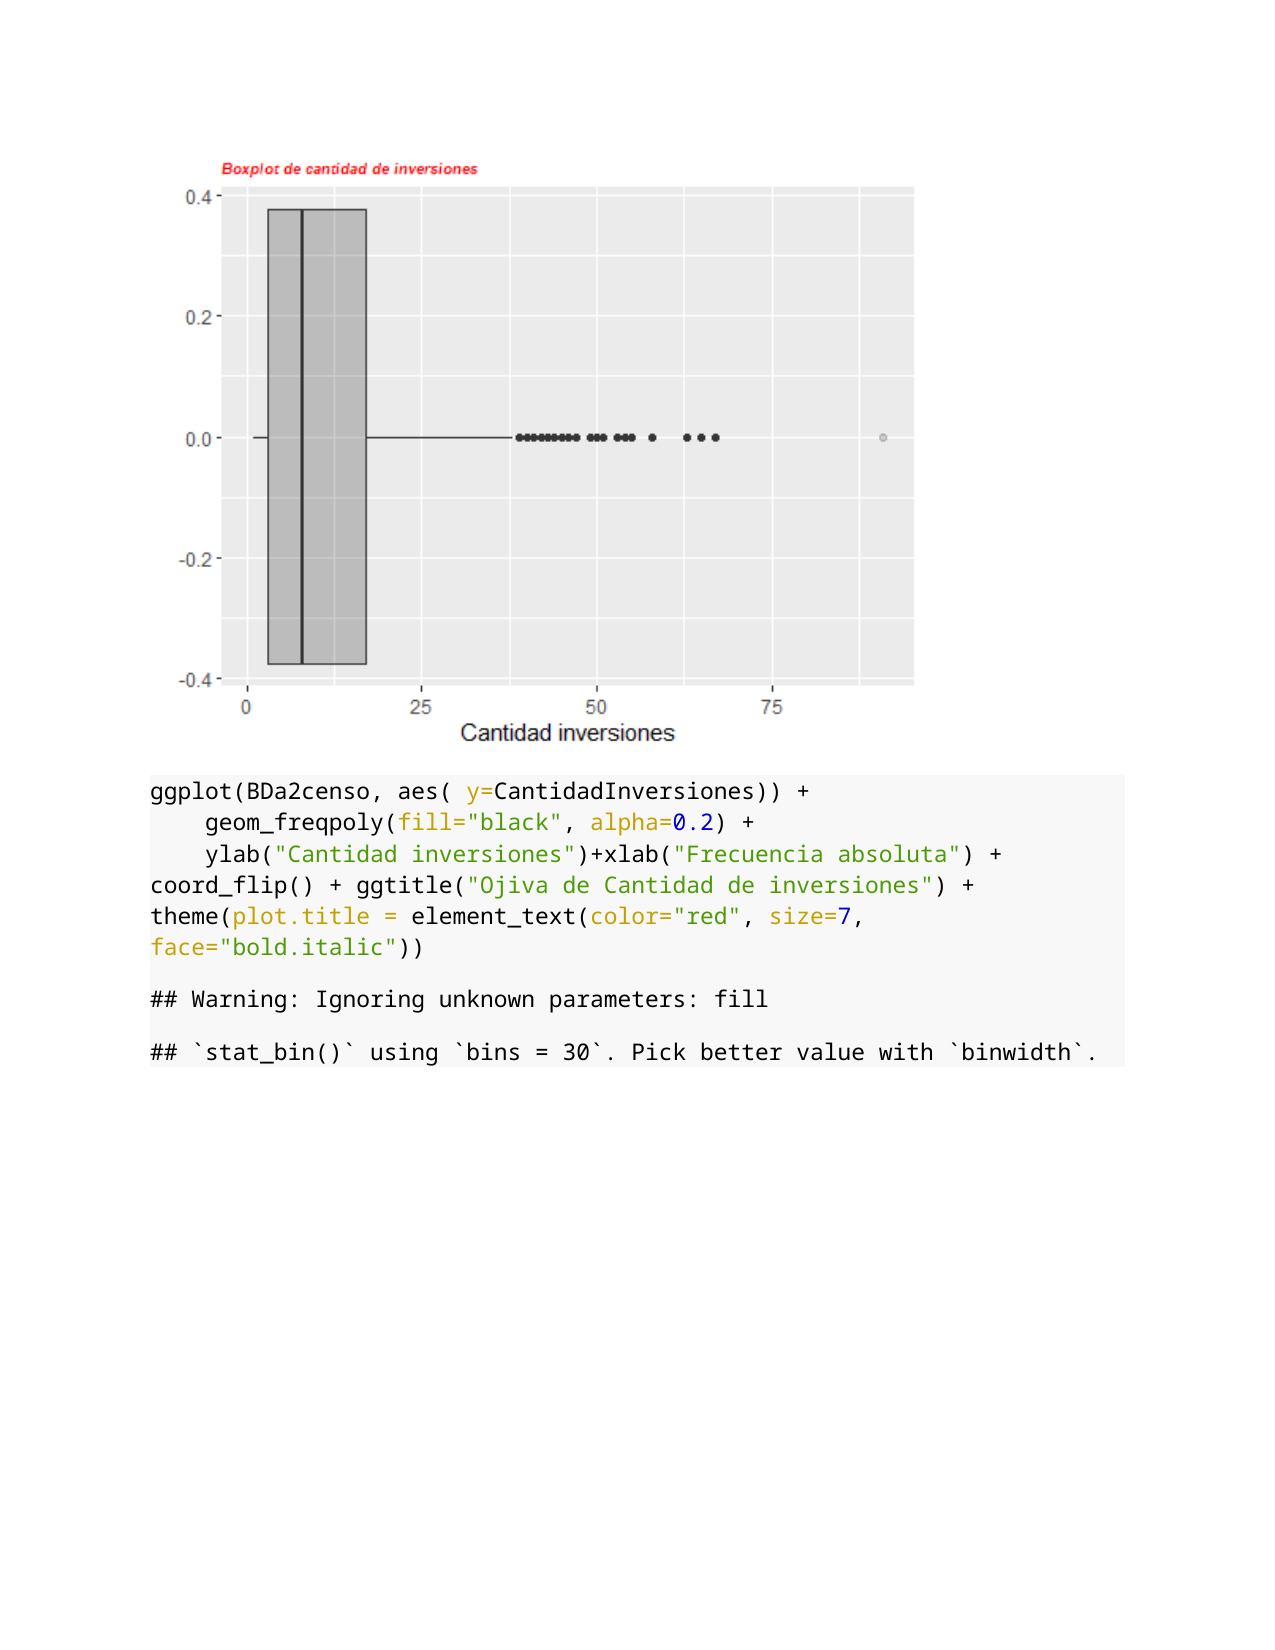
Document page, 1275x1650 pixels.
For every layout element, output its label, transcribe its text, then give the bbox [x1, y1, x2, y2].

text ggplot(BDa2censo, aes( y=CantidadInversiones)) + geom_freqpoly(fill="black", alpha=0.2) + ylab("Cantidad inversiones")+xlab("Frecuencia absoluta") + coord_flip() + ggtitle("Ojiva de Cantidad de inversiones") + theme(plot.title = element_text(color="red", size=7, face="bold.italic")) [425, 775, 1125, 963]
picture [168, 150, 927, 757]
text ## `stat_bin()` using `bins = 30`. Pick better value with `binwidth`. [150, 1036, 1125, 1067]
text ## Warning: Ignoring unknown parameters: fill [150, 983, 1125, 1015]
